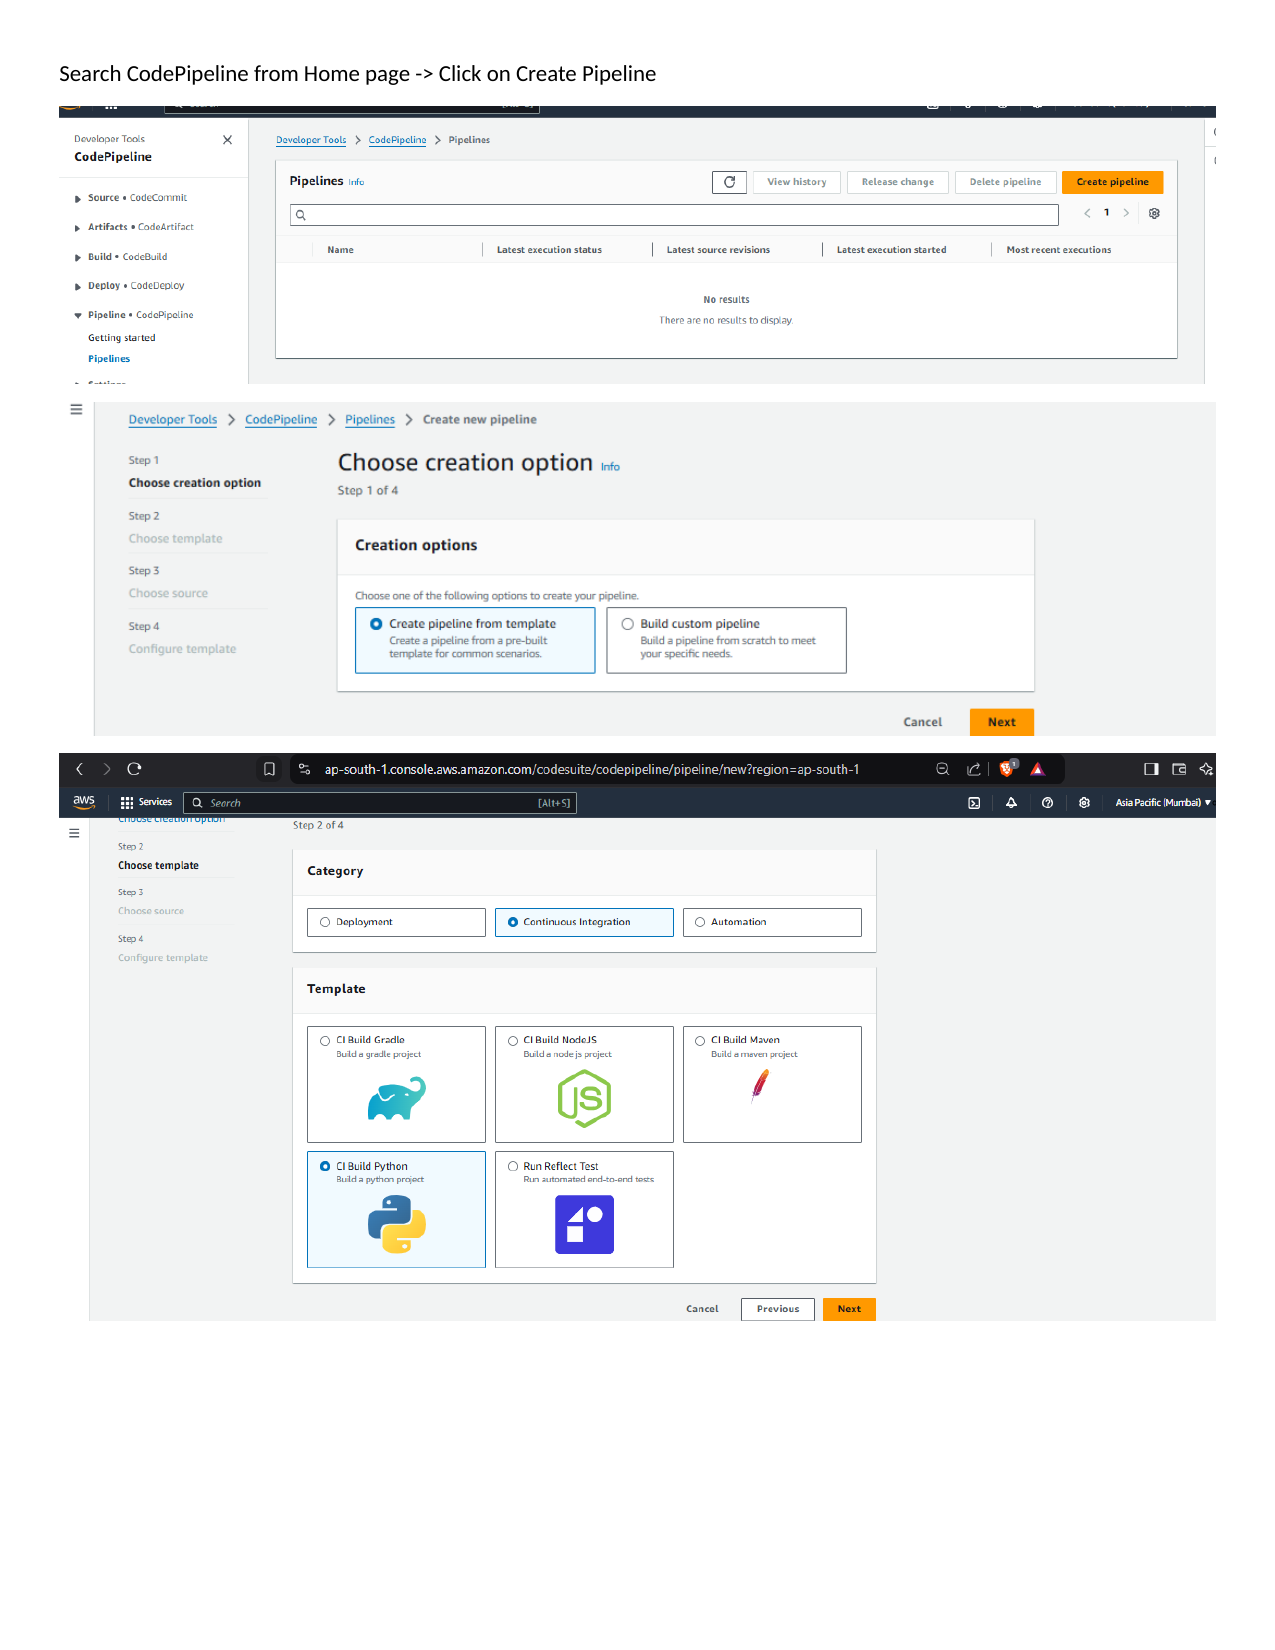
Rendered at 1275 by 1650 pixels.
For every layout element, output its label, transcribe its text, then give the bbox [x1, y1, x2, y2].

picture [59, 753, 1216, 1321]
picture [59, 402, 1216, 736]
picture [59, 106, 1216, 384]
text Search CodePipeline from Home page -> Click on Create Pipeline [59, 59, 1216, 87]
